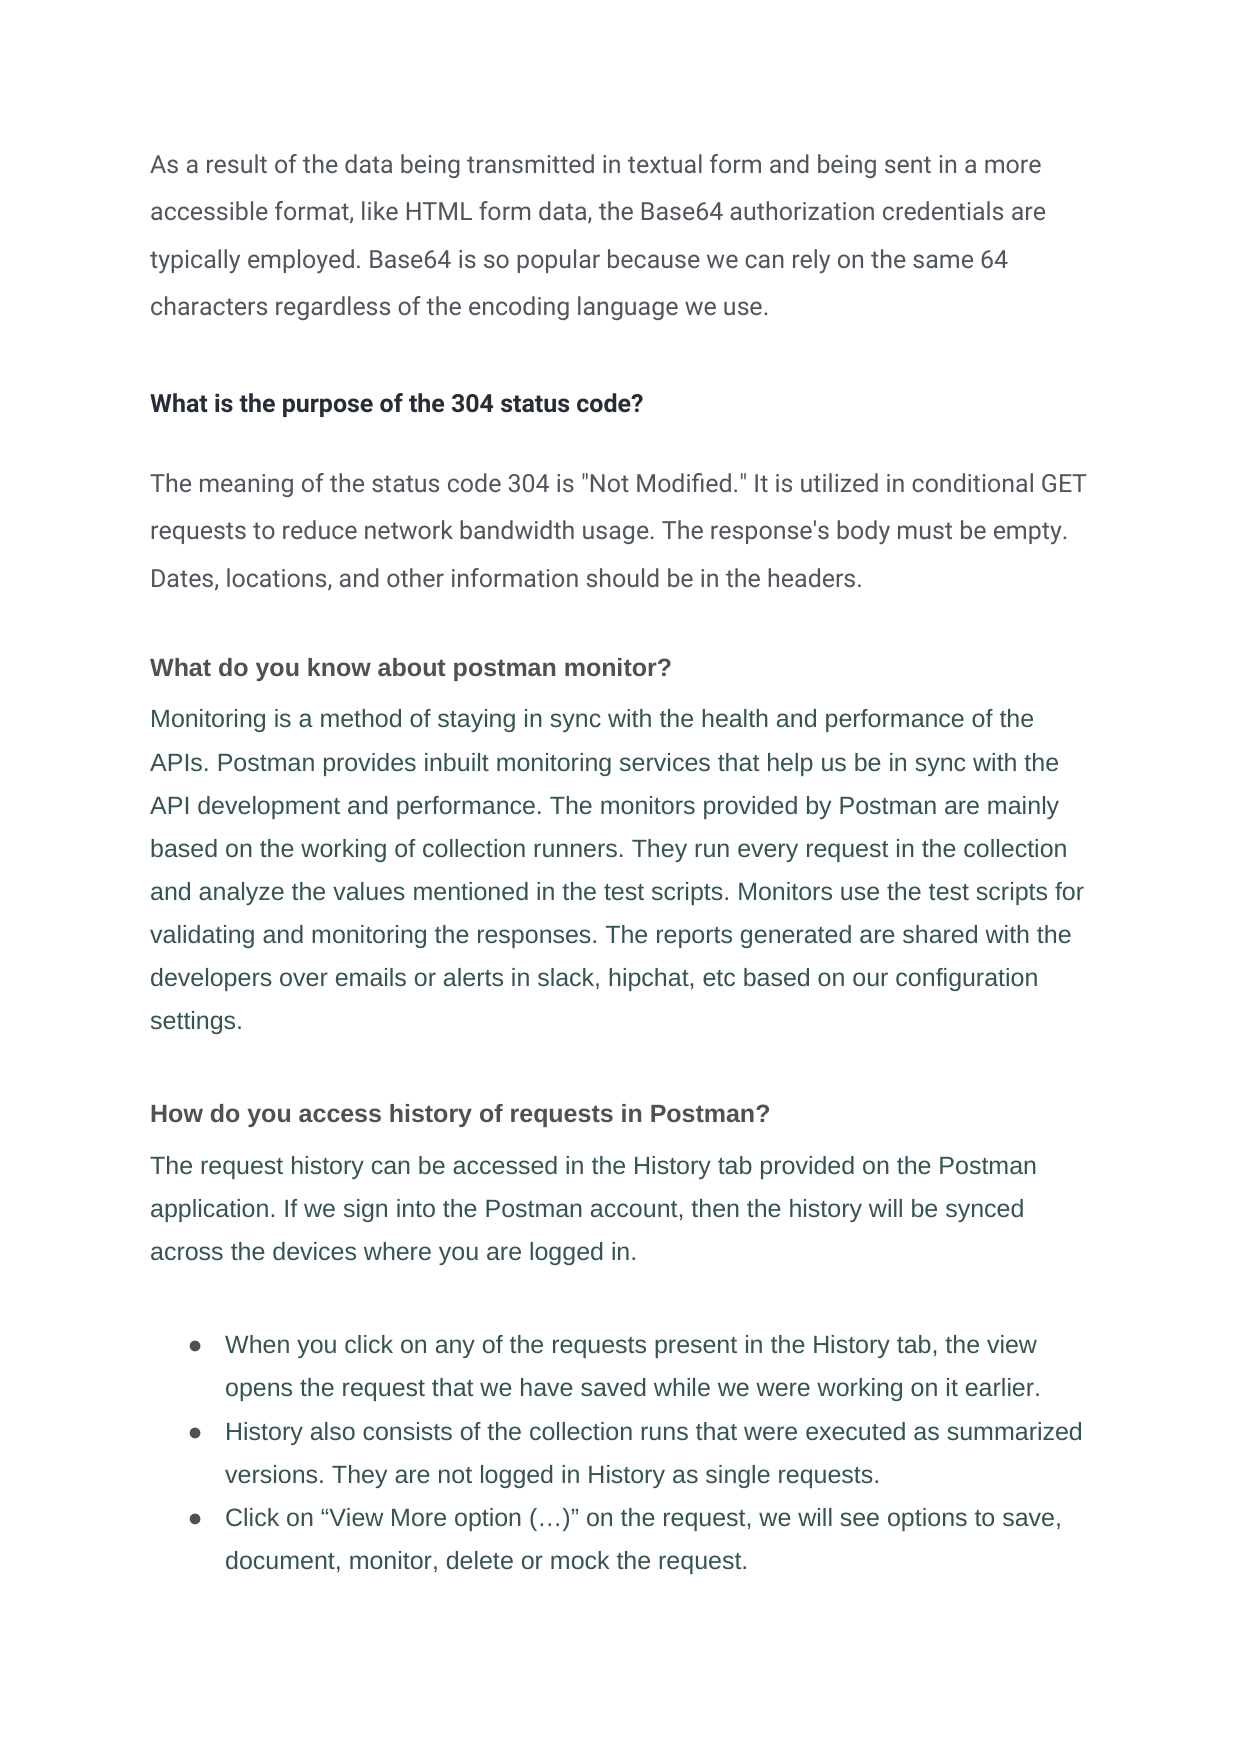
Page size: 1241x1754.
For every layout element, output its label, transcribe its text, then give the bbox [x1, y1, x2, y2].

text As a result of the data being transmitted in textual form and being sent in a more accessible format, like HTML form data, the Base64 authorization credentials are typically employed. Base64 is so popular because we can rely on the same 64 characters regardless of the encoding language we use. [150, 150, 1090, 321]
subtitle What do you know about postman monitor? [150, 653, 1090, 682]
list When you click on any of the requests present in the History tab, the view opens the request that we have saved while we were working on it earlier. [187, 1330, 1090, 1402]
text Monitoring is a method of staying in sync with the health and performance of the APIs. Postman provides inbuilt monitoring services that help us be in sync with the API development and performance. The monitors provided by Postman are mainly based on the working of collection runners. They run every request in the collection and analyze the values mentioned in the test scripts. Monitors use the test scripts for validating and monitoring the responses. The reports generated are shared with the developers over emails or alerts in slack, hipchat, etc based on our configuration settings. [150, 704, 1090, 1035]
list History also consists of the collection runs that were executed as summarized versions. They are not logged in History as single requests. [187, 1417, 1090, 1488]
text The meaning of the status code 304 is "Not Modified." It is utilized in conditional GET requests to reduce network bandwidth usage. The response's body must be empty. Dates, locations, and other information should be in the headers. [150, 469, 1090, 593]
subtitle What is the purpose of the 304 status code? [150, 389, 1090, 419]
text The request history can be accessed in the History tab provided on the Postman application. If we sign into the Postman account, then the history will be synced across the devices where you are logged in. [150, 1151, 1090, 1266]
list Click on “View More option (…)” on the request, we will see options to save, document, monitor, delete or mock the request. [187, 1503, 1090, 1575]
subtitle How do you access history of requests in Postman? [150, 1099, 1090, 1128]
